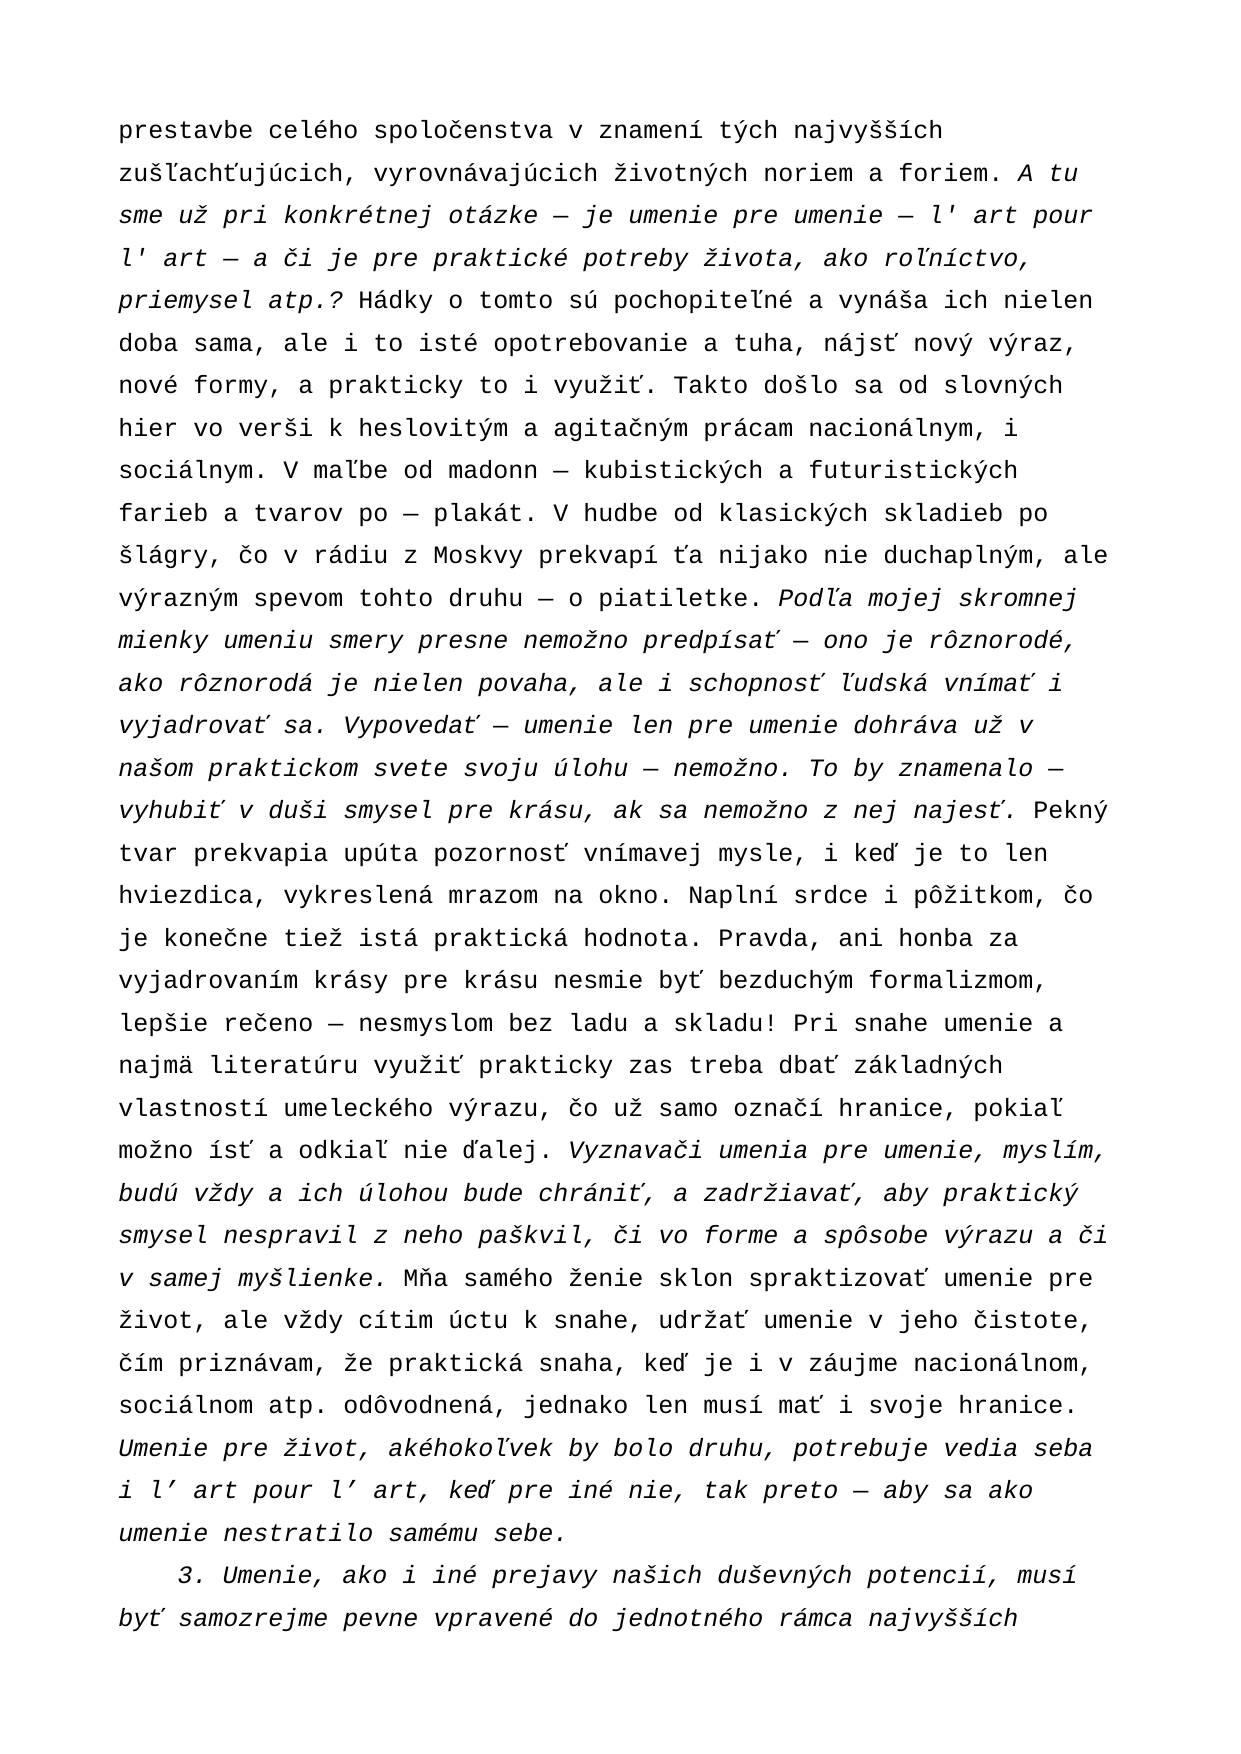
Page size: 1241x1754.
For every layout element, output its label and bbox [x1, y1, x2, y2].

text [118, 118, 1122, 1549]
text [118, 1563, 1122, 1634]
